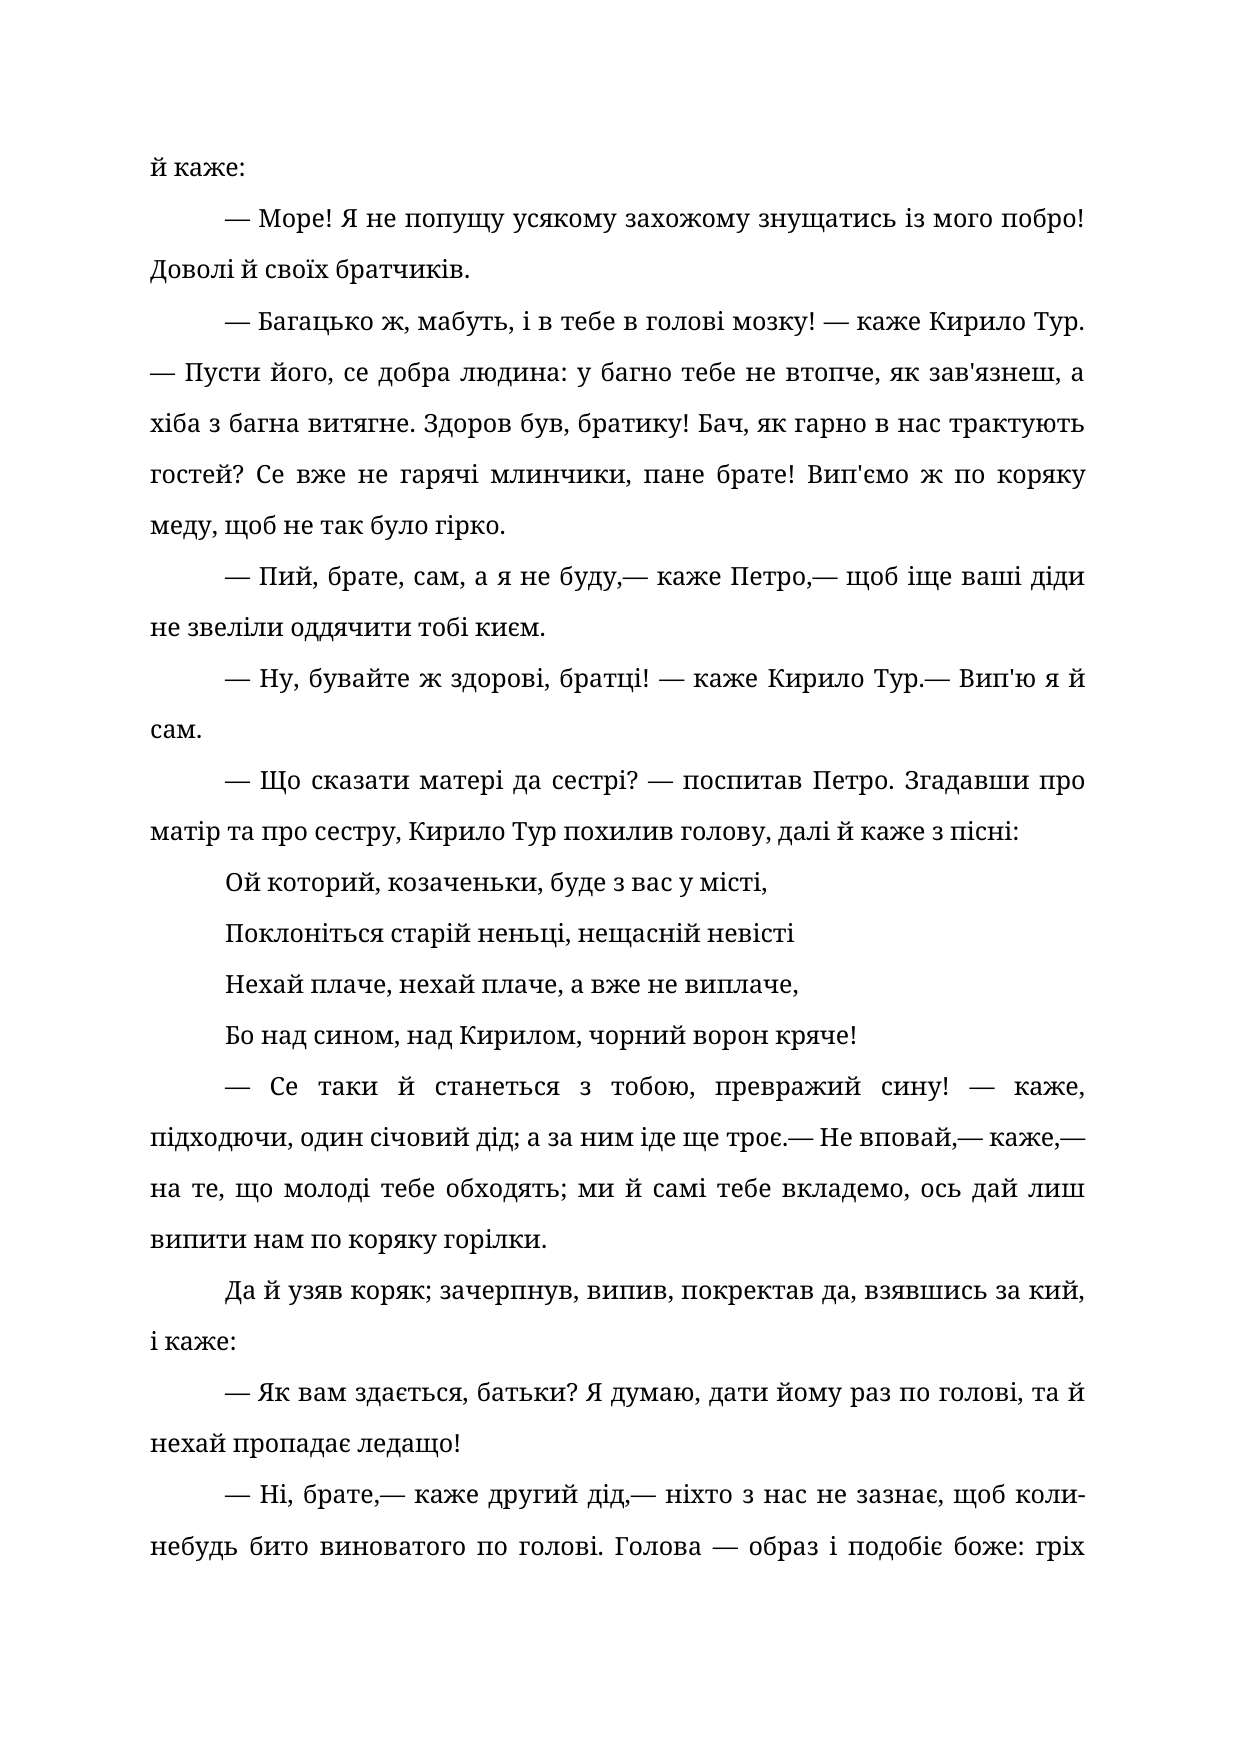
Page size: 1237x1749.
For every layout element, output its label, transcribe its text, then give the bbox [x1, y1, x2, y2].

text — Се таки й станеться з тобою, превражий сину! — каже, підходючи, один січовий дід; а за ним іде ще троє.— Не вповай,— каже,— на те, що молоді тебе обходять; ми й самі тебе вкладемо, ось дай лиш випити нам по коряку горілки. [150, 1069, 1086, 1256]
text — Ну, бувайте ж здорові, братці! — каже Кирило Тур.— Вип'ю я й сам. [150, 660, 1086, 746]
text Да й узяв коряк; зачерпнув, випив, покректав да, взявшись за кий, і каже: [150, 1273, 1086, 1358]
text — Що сказати матері да сестрі? — поспитав Петро. Згадавши про матір та про сестру, Кирило Тур похилив голову, далі й каже з пісні: [150, 762, 1086, 848]
text — Як вам здається, батьки? Я думаю, дати йому раз по голові, та й нехай пропадає ледащо! [150, 1375, 1086, 1460]
text — Пий, брате, сам, а я не буду,— каже Петро,— щоб іще ваші діди не звеліли оддячити тобі києм. [150, 558, 1086, 643]
text Поклоніться старій неньці, нещасній невісті [150, 916, 1086, 950]
text Бо над сином, над Кирилом, чорний ворон кряче! [150, 1018, 1086, 1052]
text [150, 150, 1086, 184]
text Нехай плаче, нехай плаче, а вже не виплаче, [150, 967, 1086, 1001]
text — Багацько ж, мабуть, і в тебе в голові мозку! — каже Кирило Тур.— Пусти його, се добра людина: у багно тебе не втопче, як зав'язнеш, а хіба з багна витягне. Здоров був, братику! Бач, як гарно в нас трактують гостей? Се вже не гарячі млинчики, пане брате! Вип'ємо ж по коряку меду, щоб не так було гірко. [150, 303, 1086, 541]
text Ой которий, козаченьки, буде з вас у місті, [150, 864, 1086, 899]
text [150, 1477, 1086, 1562]
text — Море! Я не попущу усякому захожому знущатись із мого побро! Доволі й своїх братчиків. [150, 201, 1086, 286]
